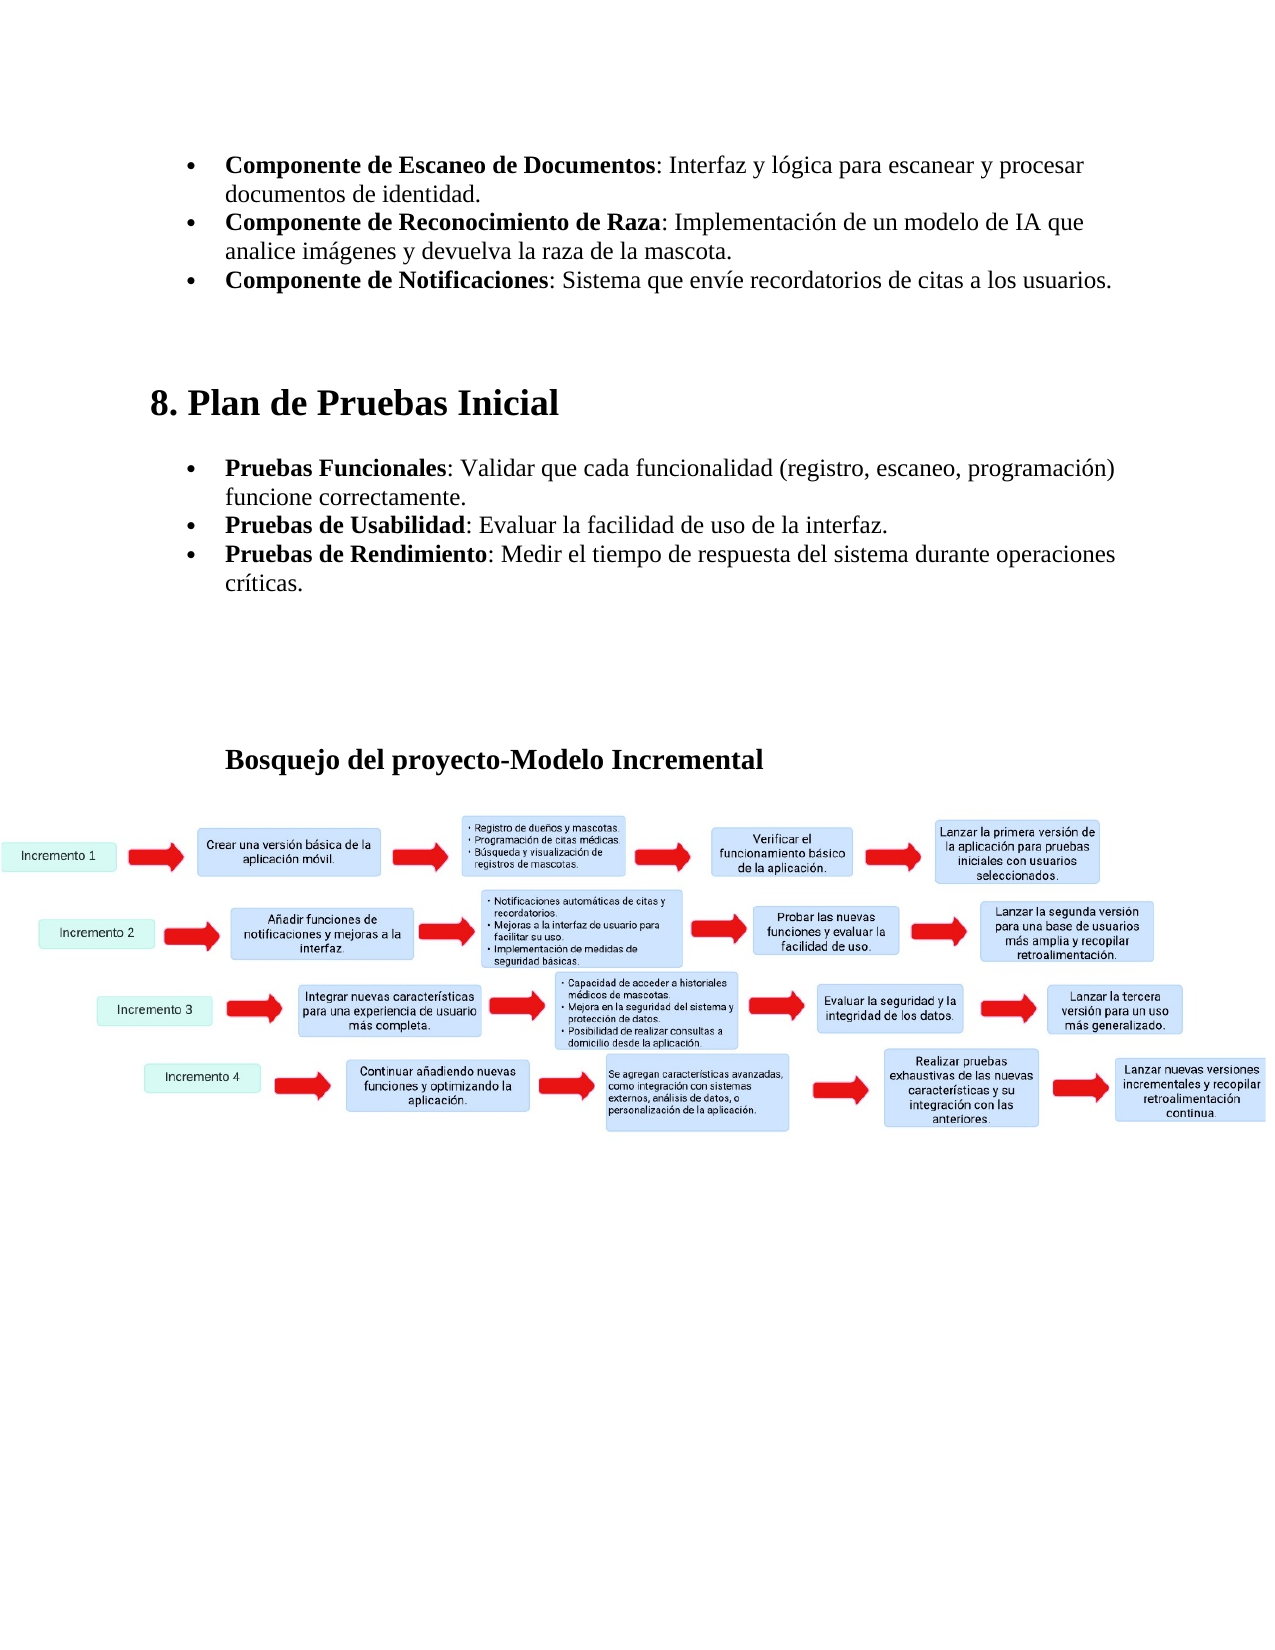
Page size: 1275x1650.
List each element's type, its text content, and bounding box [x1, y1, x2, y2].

list Pruebas Funcionales: Validar que cada funcionalidad (registro, escaneo, programación) funcione correctamente. [187, 453, 1125, 511]
list Componente de Escaneo de Documentos: Interfaz y lógica para escanear y procesar documentos de identidad. [187, 150, 1125, 207]
picture [0, 788, 1271, 1184]
list Componente de Notificaciones: Sistema que envíe recordatorios de citas a los usuarios. [187, 265, 1125, 294]
text Bosquejo del proyecto-Modelo Incremental [225, 742, 1125, 775]
text 8. Plan de Pruebas Inicial [150, 381, 1125, 424]
list Pruebas de Usabilidad: Evaluar la facilidad de uso de la interfaz. [187, 511, 1125, 539]
list Componente de Reconocimiento de Raza: Implementación de un modelo de IA que analice imágenes y devuelva la raza de la mascota. [187, 207, 1125, 265]
list Pruebas de Rendimiento: Medir el tiempo de respuesta del sistema durante operaciones críticas. [187, 539, 1125, 597]
